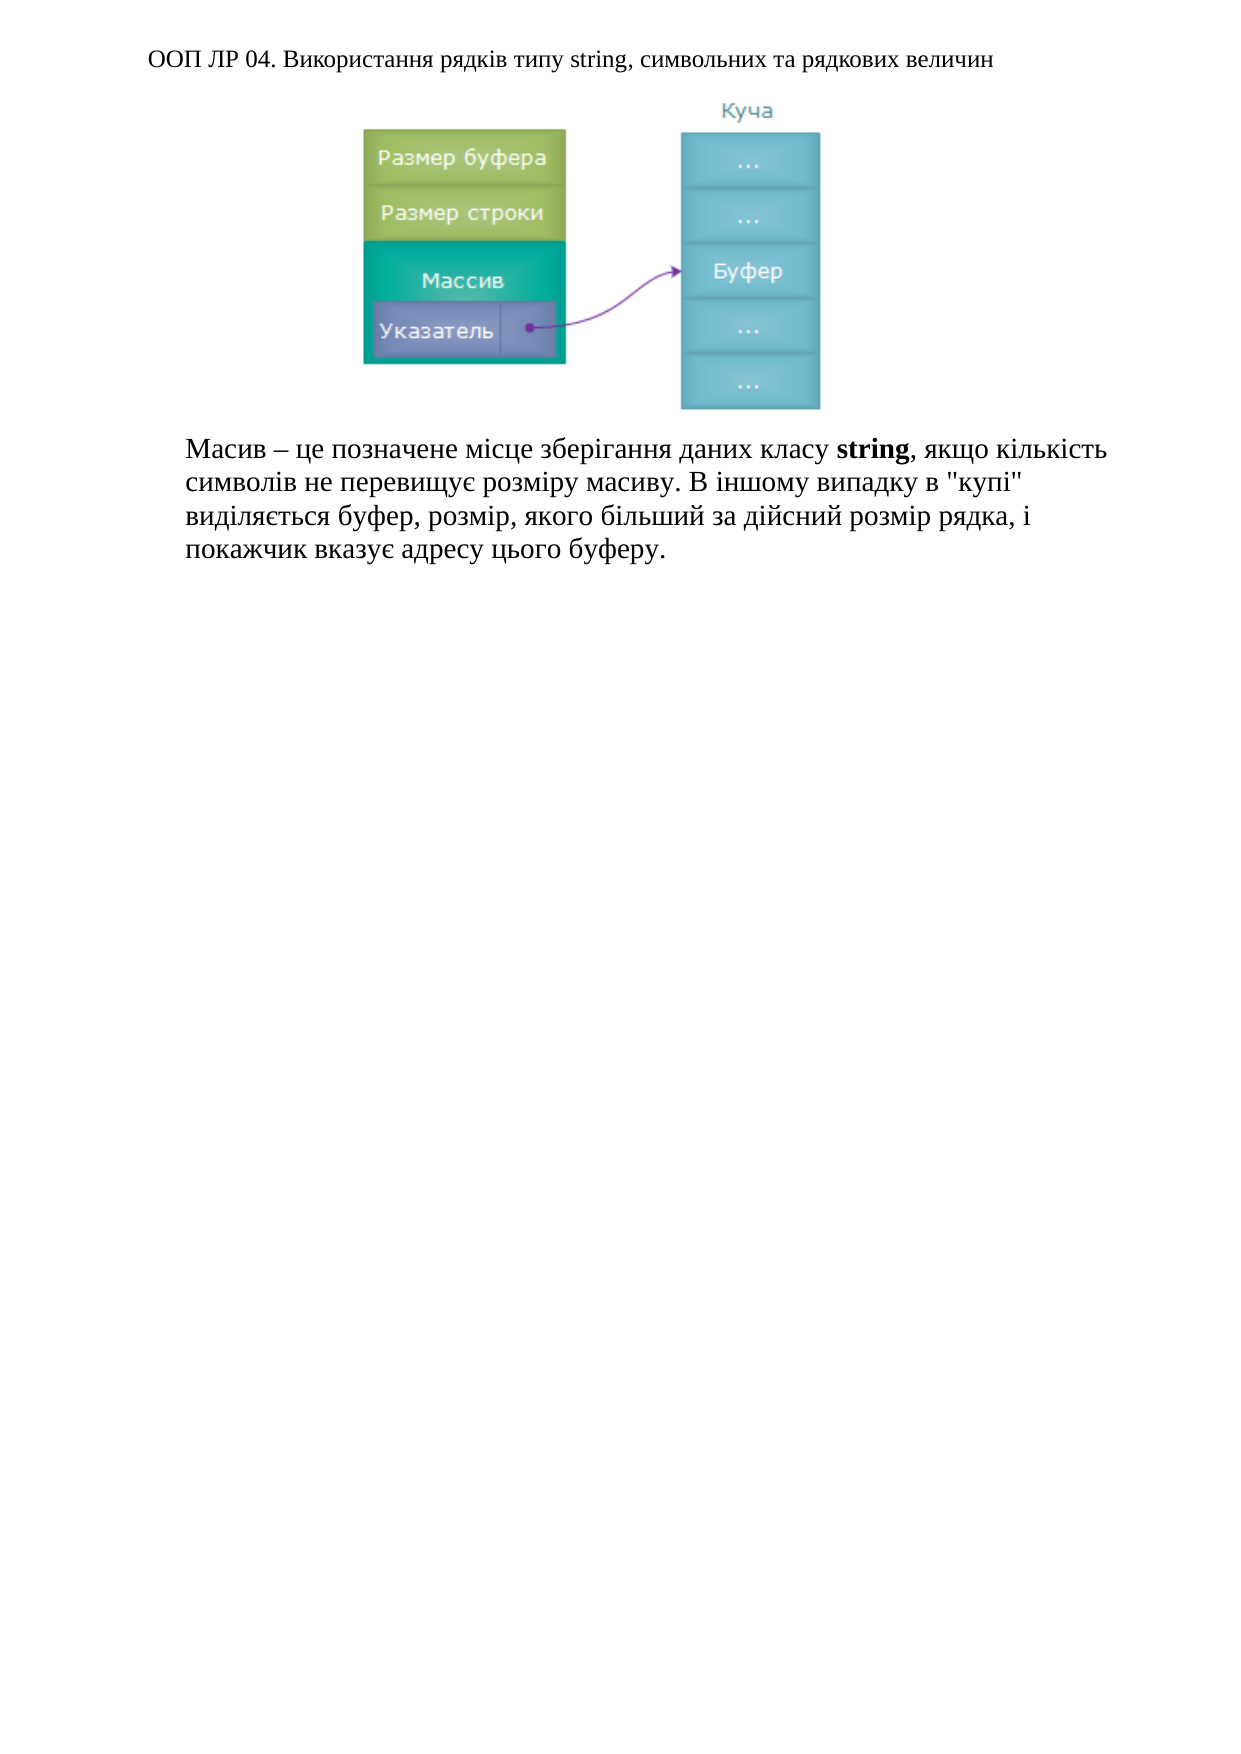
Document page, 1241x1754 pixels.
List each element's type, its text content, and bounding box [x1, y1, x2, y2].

picture [331, 88, 1006, 432]
text Масив – це позначене місце зберігання даних класу string, якщо кількість символів не перевищує розміру масиву. В іншому випадку в "купі" виділяється буфер, розмір, якого більший за дійсний розмір рядка, і покажчик вказує адресу цього буферу. [185, 431, 1152, 565]
